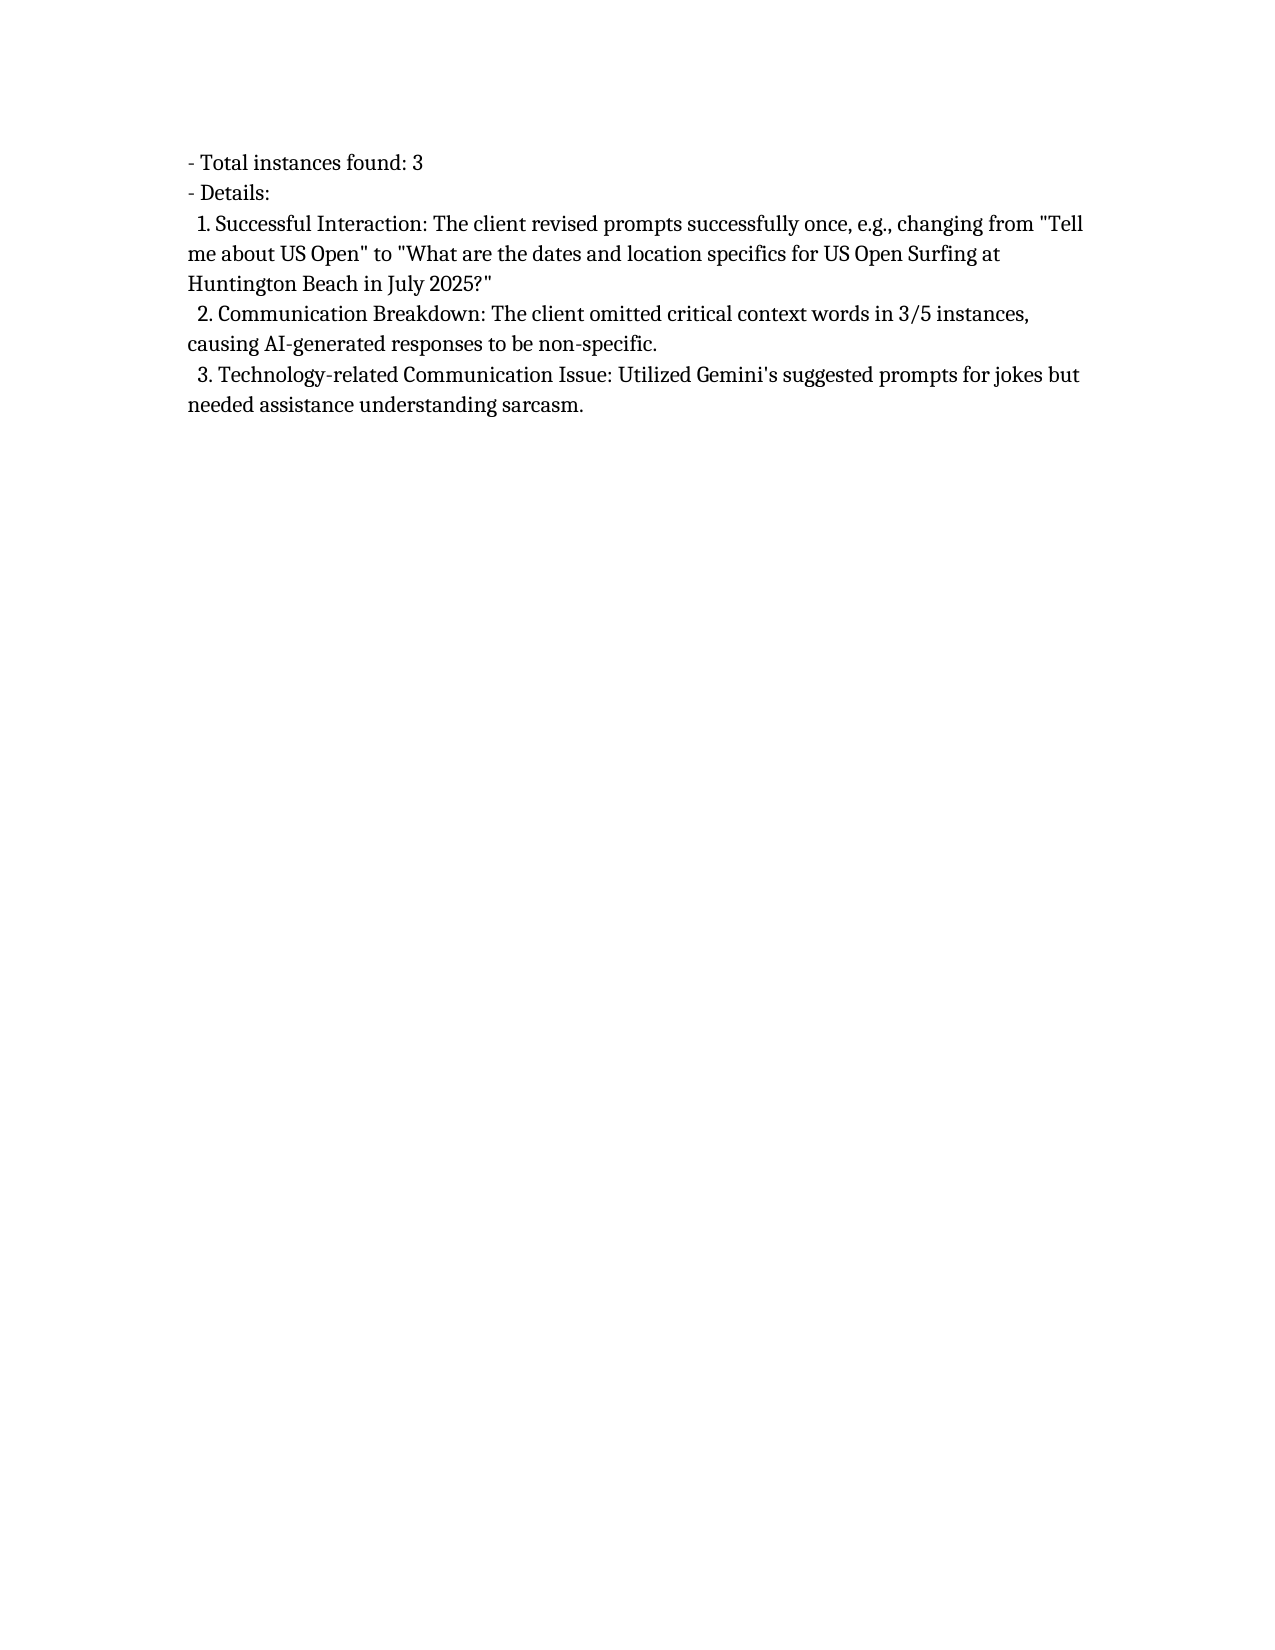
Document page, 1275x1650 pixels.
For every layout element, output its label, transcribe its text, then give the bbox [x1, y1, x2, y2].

text - Total instances found: 3 - Details: 1. Successful Interaction: The client revised prompts successfully once, e.g., changing from "Tell me about US Open" to "What are the dates and location specifics for US Open Surfing at Huntington Beach in July 2025?" 2. Communication Breakdown: The client omitted critical context words in 3/5 instances, causing AI-generated responses to be non-specific. 3. Technology-related Communication Issue: Utilized Gemini's suggested prompts for jokes but needed assistance understanding sarcasm. [187, 150, 1087, 418]
